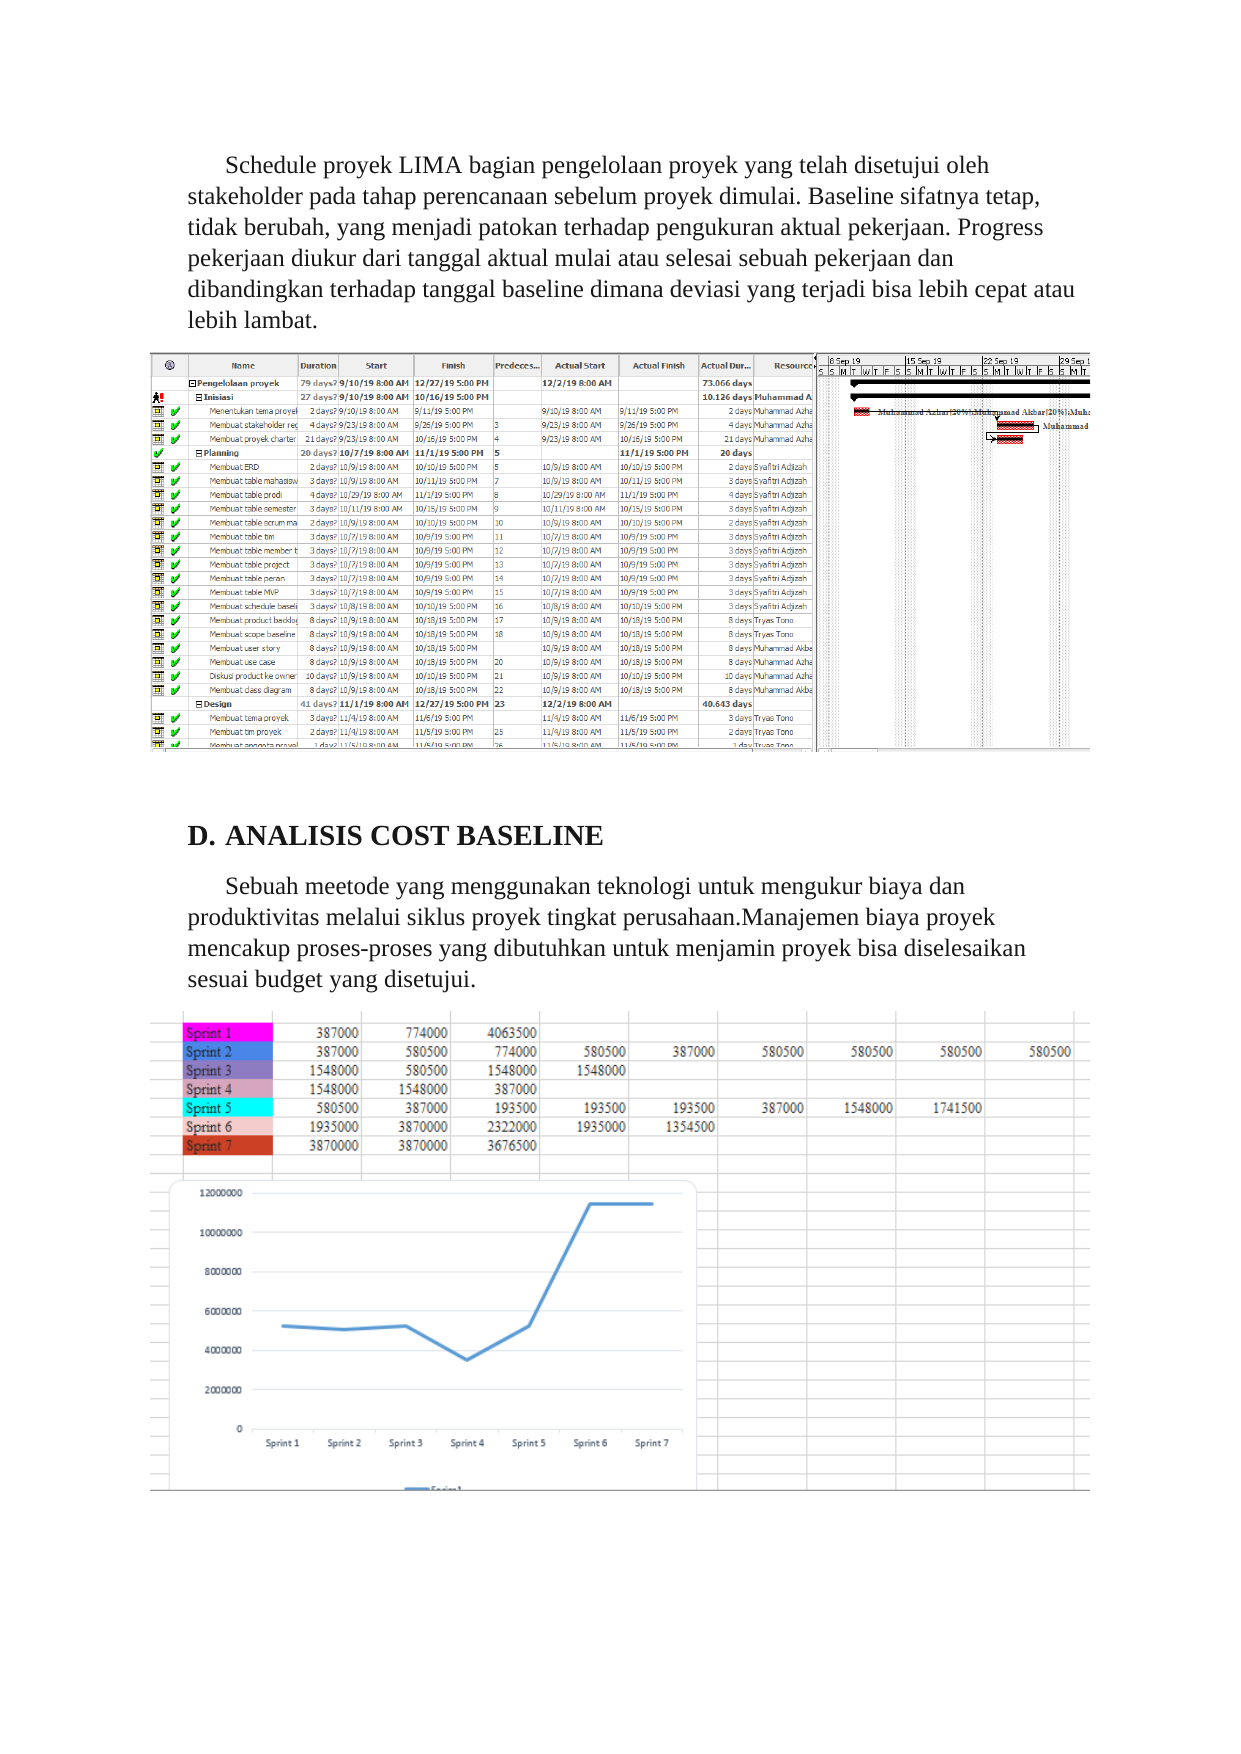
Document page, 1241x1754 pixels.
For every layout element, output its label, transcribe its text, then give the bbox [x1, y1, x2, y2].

list ANALISIS COST BASELINE [187, 818, 1090, 852]
text Sebuah meetode yang menggunakan teknologi untuk mengukur biaya dan produktivitas melalui siklus proyek tingkat perusahaan.Manajemen biaya proyek mencakup proses-proses yang dibutuhkan untuk menjamin proyek bisa diselesaikan sesuai budget yang disetujui. [187, 871, 1090, 993]
text Schedule proyek LIMA bagian pengelolaan proyek yang telah disetujui oleh stakeholder pada tahap perencanaan sebelum proyek dimulai. Baseline sifatnya tetap, tidak berubah, yang menjadi patokan terhadap pengukuran aktual pekerjaan. Progress pekerjaan diukur dari tanggal aktual mulai atau selesai sebuah pekerjaan dan dibandingkan terhadap tanggal baseline dimana deviasi yang terjadi bisa lebih cepat atau lebih lambat. [187, 150, 1090, 334]
picture [150, 352, 1091, 752]
picture [150, 1011, 1091, 1491]
